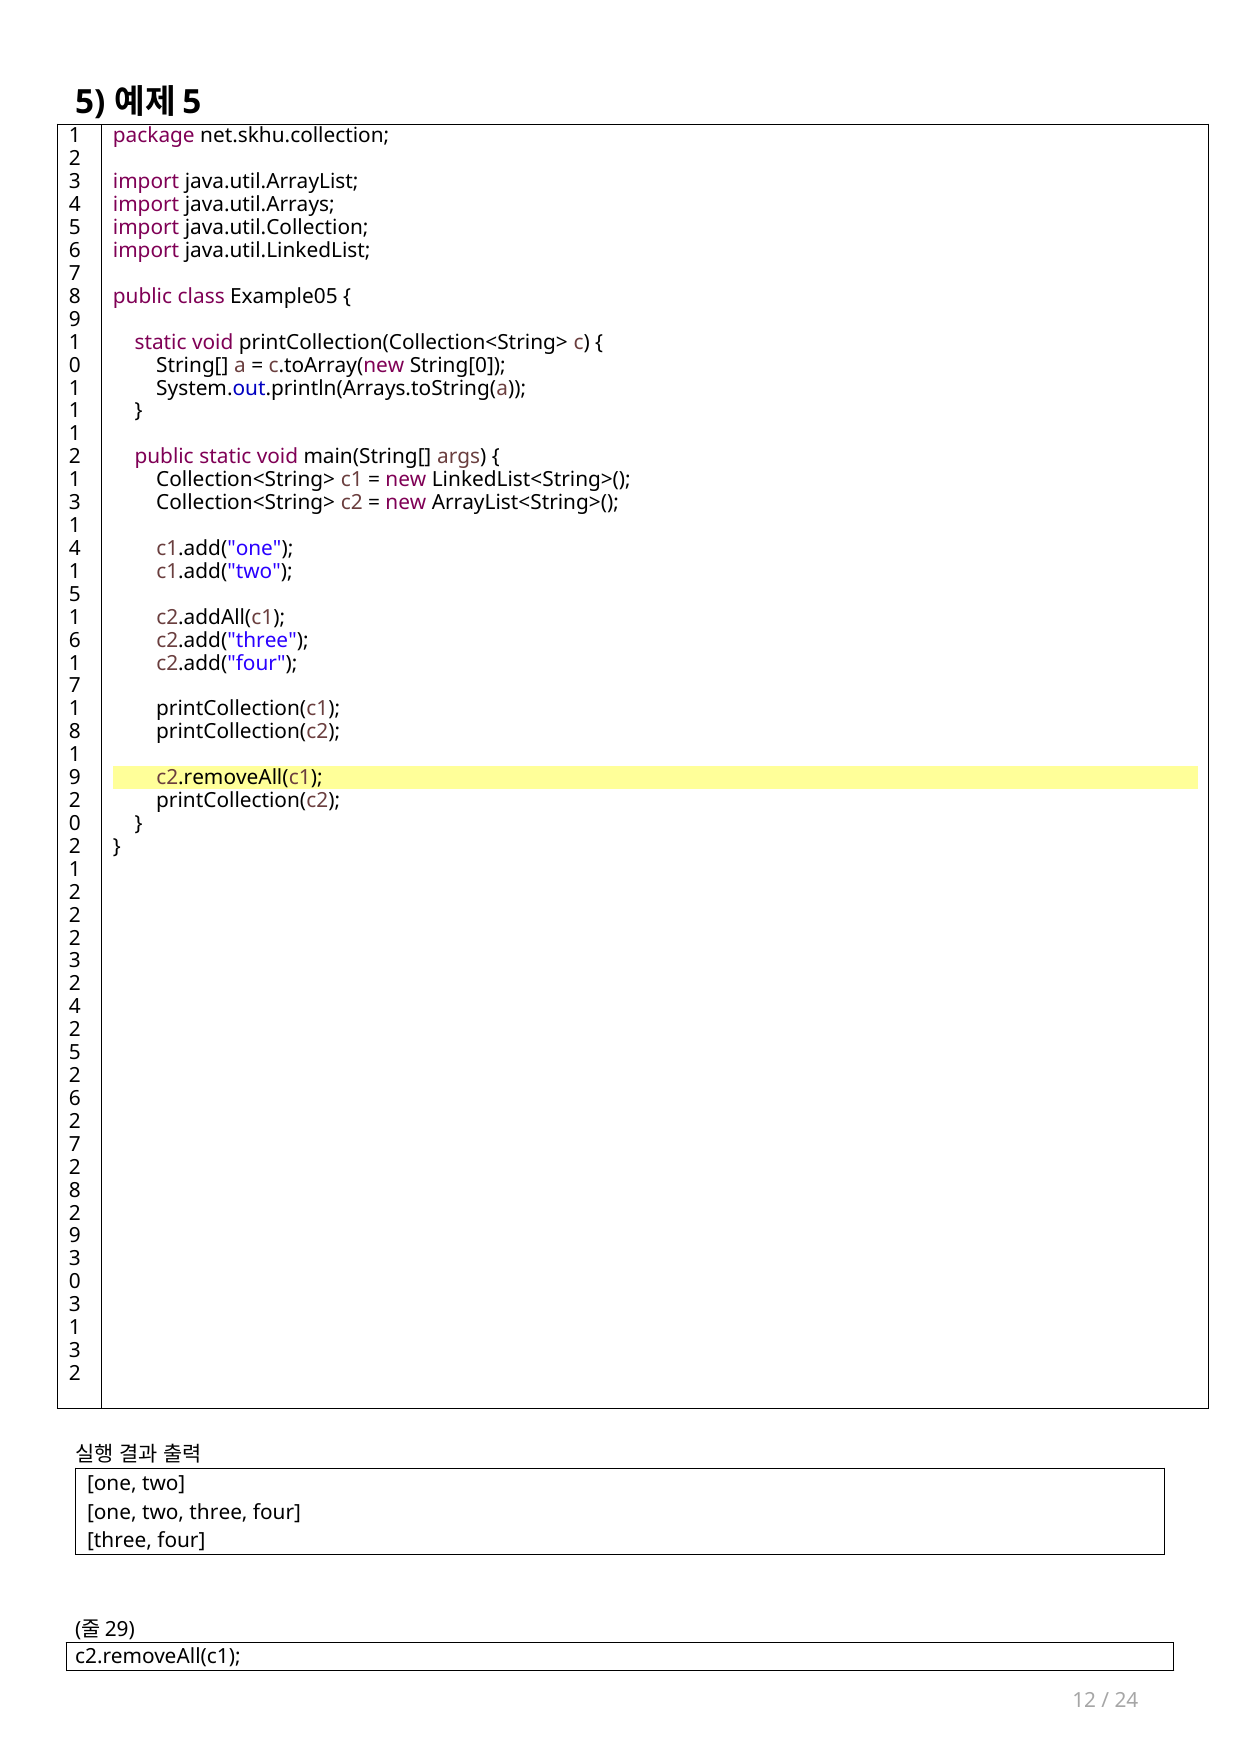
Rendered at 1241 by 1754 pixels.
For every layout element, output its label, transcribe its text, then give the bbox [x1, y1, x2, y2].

text (줄29) [75, 1612, 1165, 1642]
table_header [one, two] [one, two, three, four] [three, four] [76, 1469, 1164, 1554]
subtitle 예제5 [75, 75, 1165, 123]
text 실행 결과 출력 [75, 1437, 1165, 1467]
table_header 1 2 3 4 5 6 7 8 9 10 11 12 13 14 15 16 17 18 19 20 21 22 23 24 25 26 27 28 29 30 31 32 [58, 125, 101, 1408]
text c2.removeAll(c1); [67, 1643, 1173, 1670]
table_header package net.skhu.collection; import java.util.ArrayList; import java.util.Arrays; import java.util.Collection; import java.util.LinkedList; public class Example05 { static void printCollection(Collection<String> c) { String[] a = c.toArray(new String[0]); System.out.println(Arrays.toString(a)); } public static void main(String[] args) { Collection<String> c1 = new LinkedList<String>(); Collection<String> c2 = new ArrayList<String>(); c1.add("one"); c1.add("two"); c2.addAll(c1); c2.add("three"); c2.add("four"); printCollection(c1); printCollection(c2); c2.removeAll(c1); printCollection(c2); } } [102, 125, 1208, 1408]
